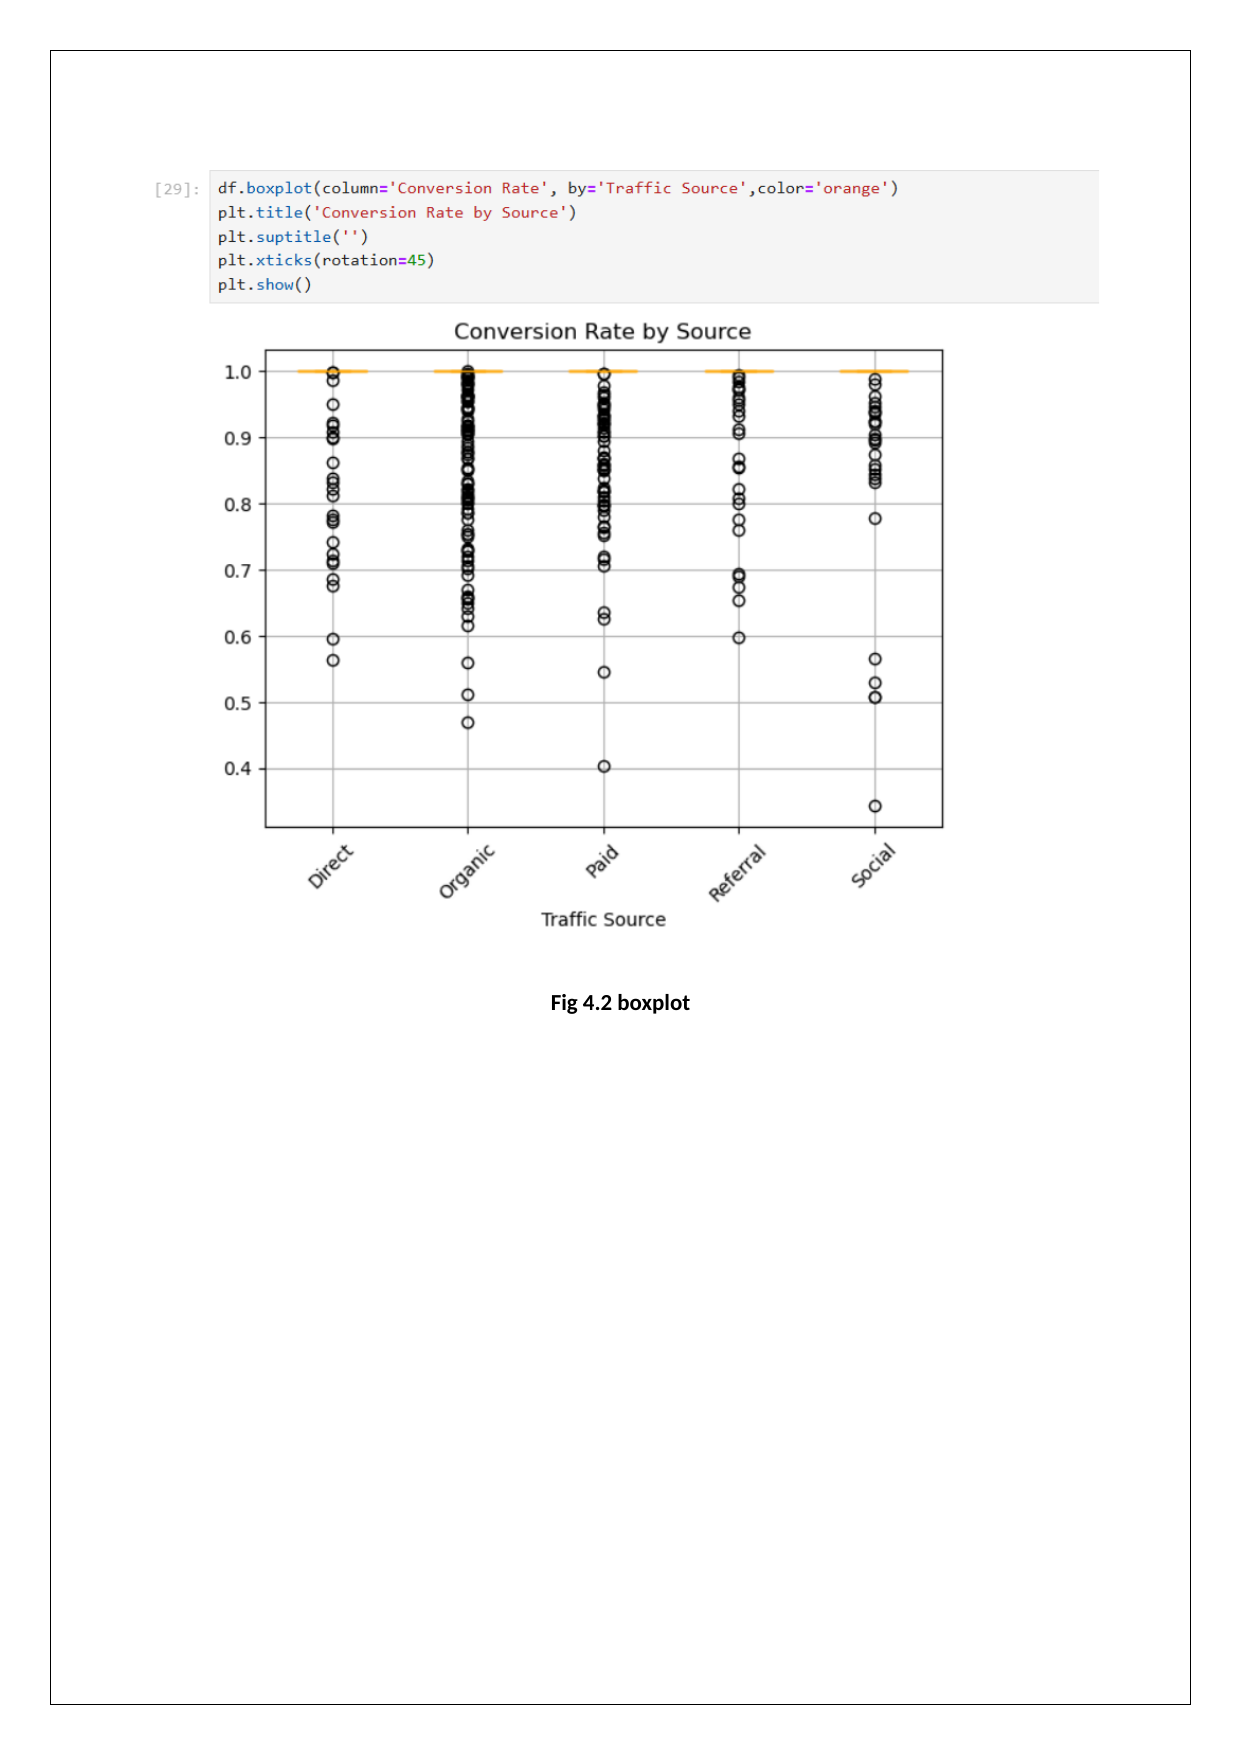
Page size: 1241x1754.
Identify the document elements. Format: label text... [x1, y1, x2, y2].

picture [147, 170, 1100, 937]
text Fig 4.2 boxplot [147, 988, 1093, 1016]
